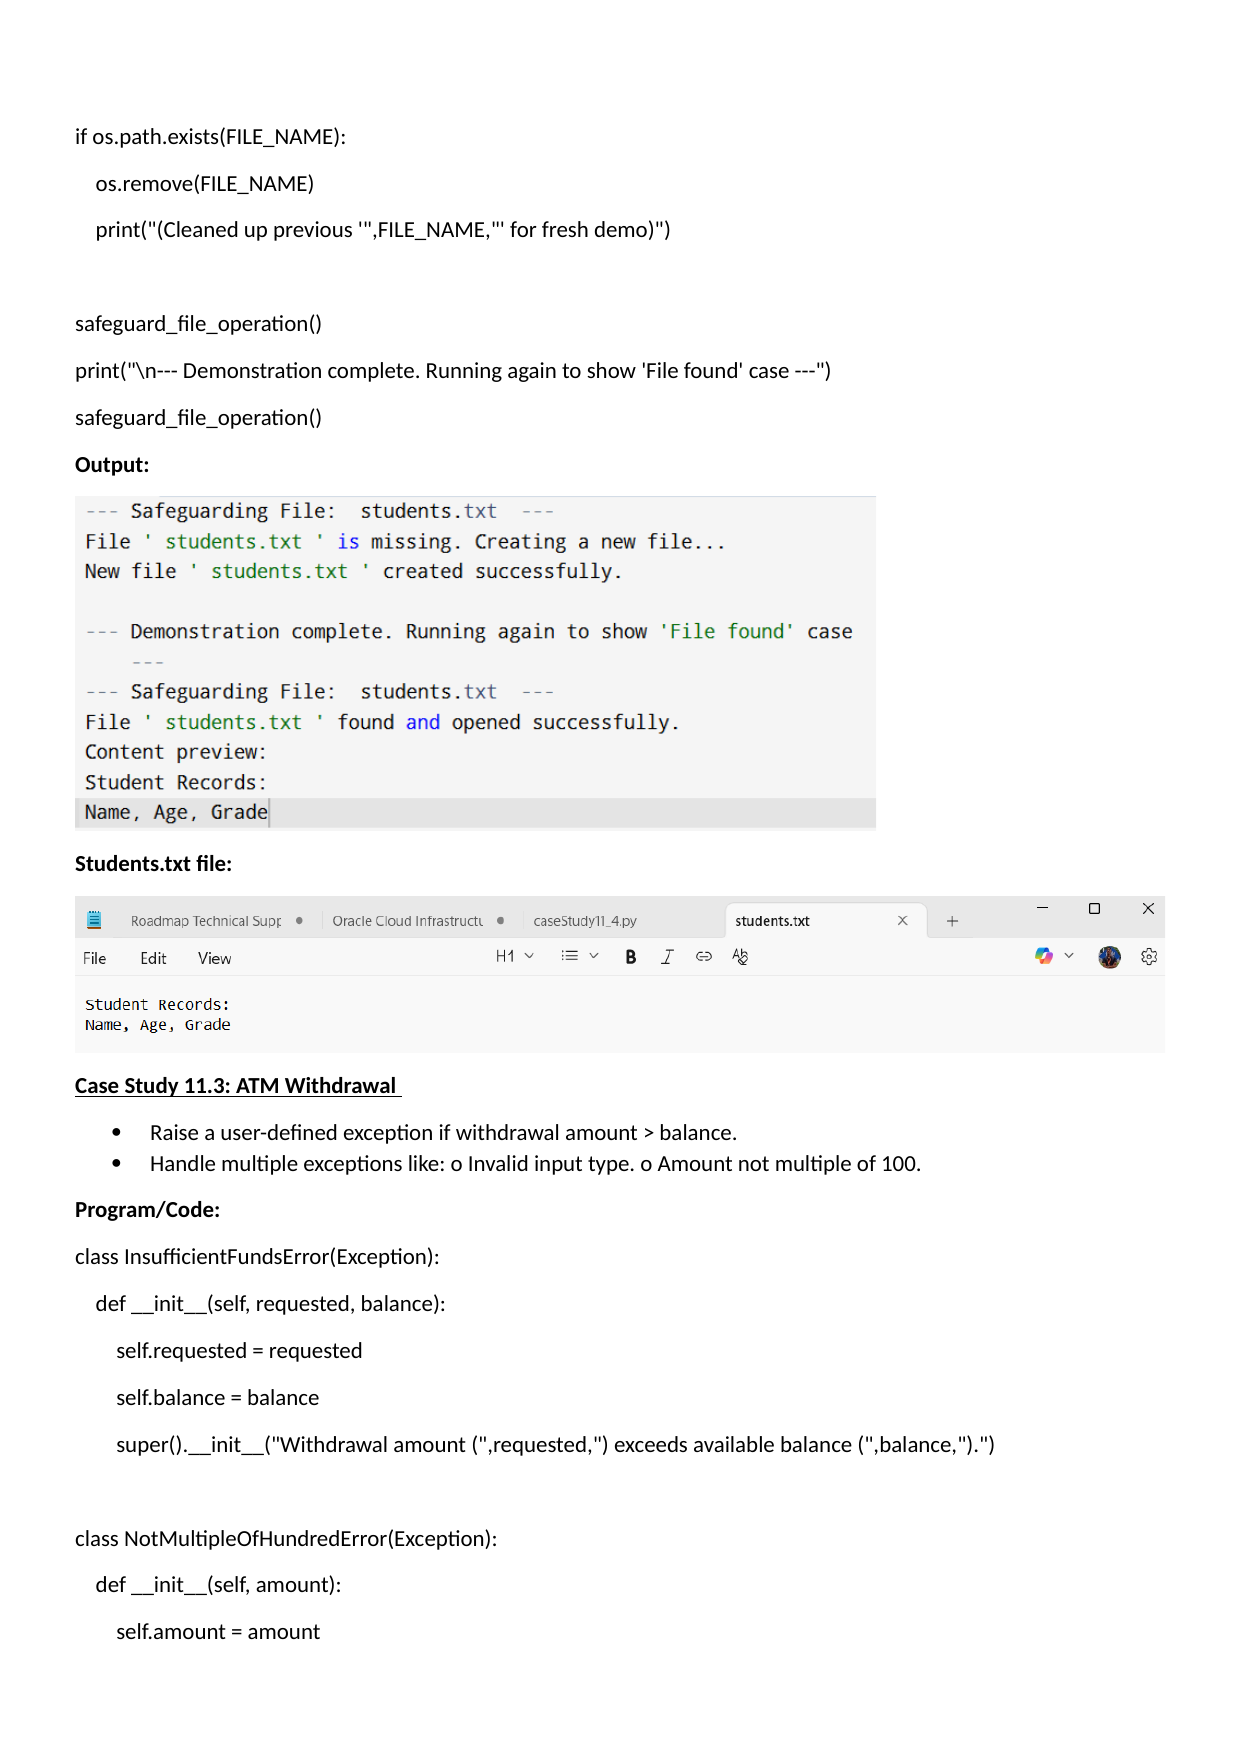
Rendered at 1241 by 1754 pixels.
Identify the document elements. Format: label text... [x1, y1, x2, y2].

text print("\n--- Demonstration complete. Running again to show 'File found' case ---") [75, 356, 1165, 384]
text if os.path.exists(FILE_NAME): [75, 122, 1165, 150]
text class InsufficientFundsError(Exception): [75, 1242, 1165, 1271]
picture [75, 496, 877, 831]
text def __init__(self, requested, balance): [75, 1289, 1165, 1317]
text super().__init__("Withdrawal amount (",requested,") exceeds available balance (",balance,").") [75, 1430, 1165, 1458]
text os.remove(FILE_NAME) [75, 169, 1165, 197]
text Students.txt file: [75, 849, 1165, 877]
text self.amount = amount [75, 1617, 1165, 1646]
text Case Study 11.3: ATM Withdrawal [75, 1072, 1165, 1100]
text print("(Cleaned up previous '",FILE_NAME,"' for fresh demo)") [75, 216, 1165, 244]
text class NotMultipleOfHundredError(Exception): [75, 1524, 1165, 1552]
picture [75, 896, 1166, 1053]
text safeguard_file_operation() [75, 309, 1165, 337]
text Output: [75, 450, 1165, 478]
list Handle multiple exceptions like: o Invalid input type. o Amount not multiple of 100. [112, 1149, 1165, 1177]
text self.requested = requested [75, 1336, 1165, 1364]
text Program/Code: [75, 1196, 1165, 1224]
text self.balance = balance [75, 1383, 1165, 1411]
list Raise a user-defined exception if withdrawal amount > balance. [112, 1118, 1165, 1147]
text def __init__(self, amount): [75, 1571, 1165, 1599]
text safeguard_file_operation() [75, 403, 1165, 431]
